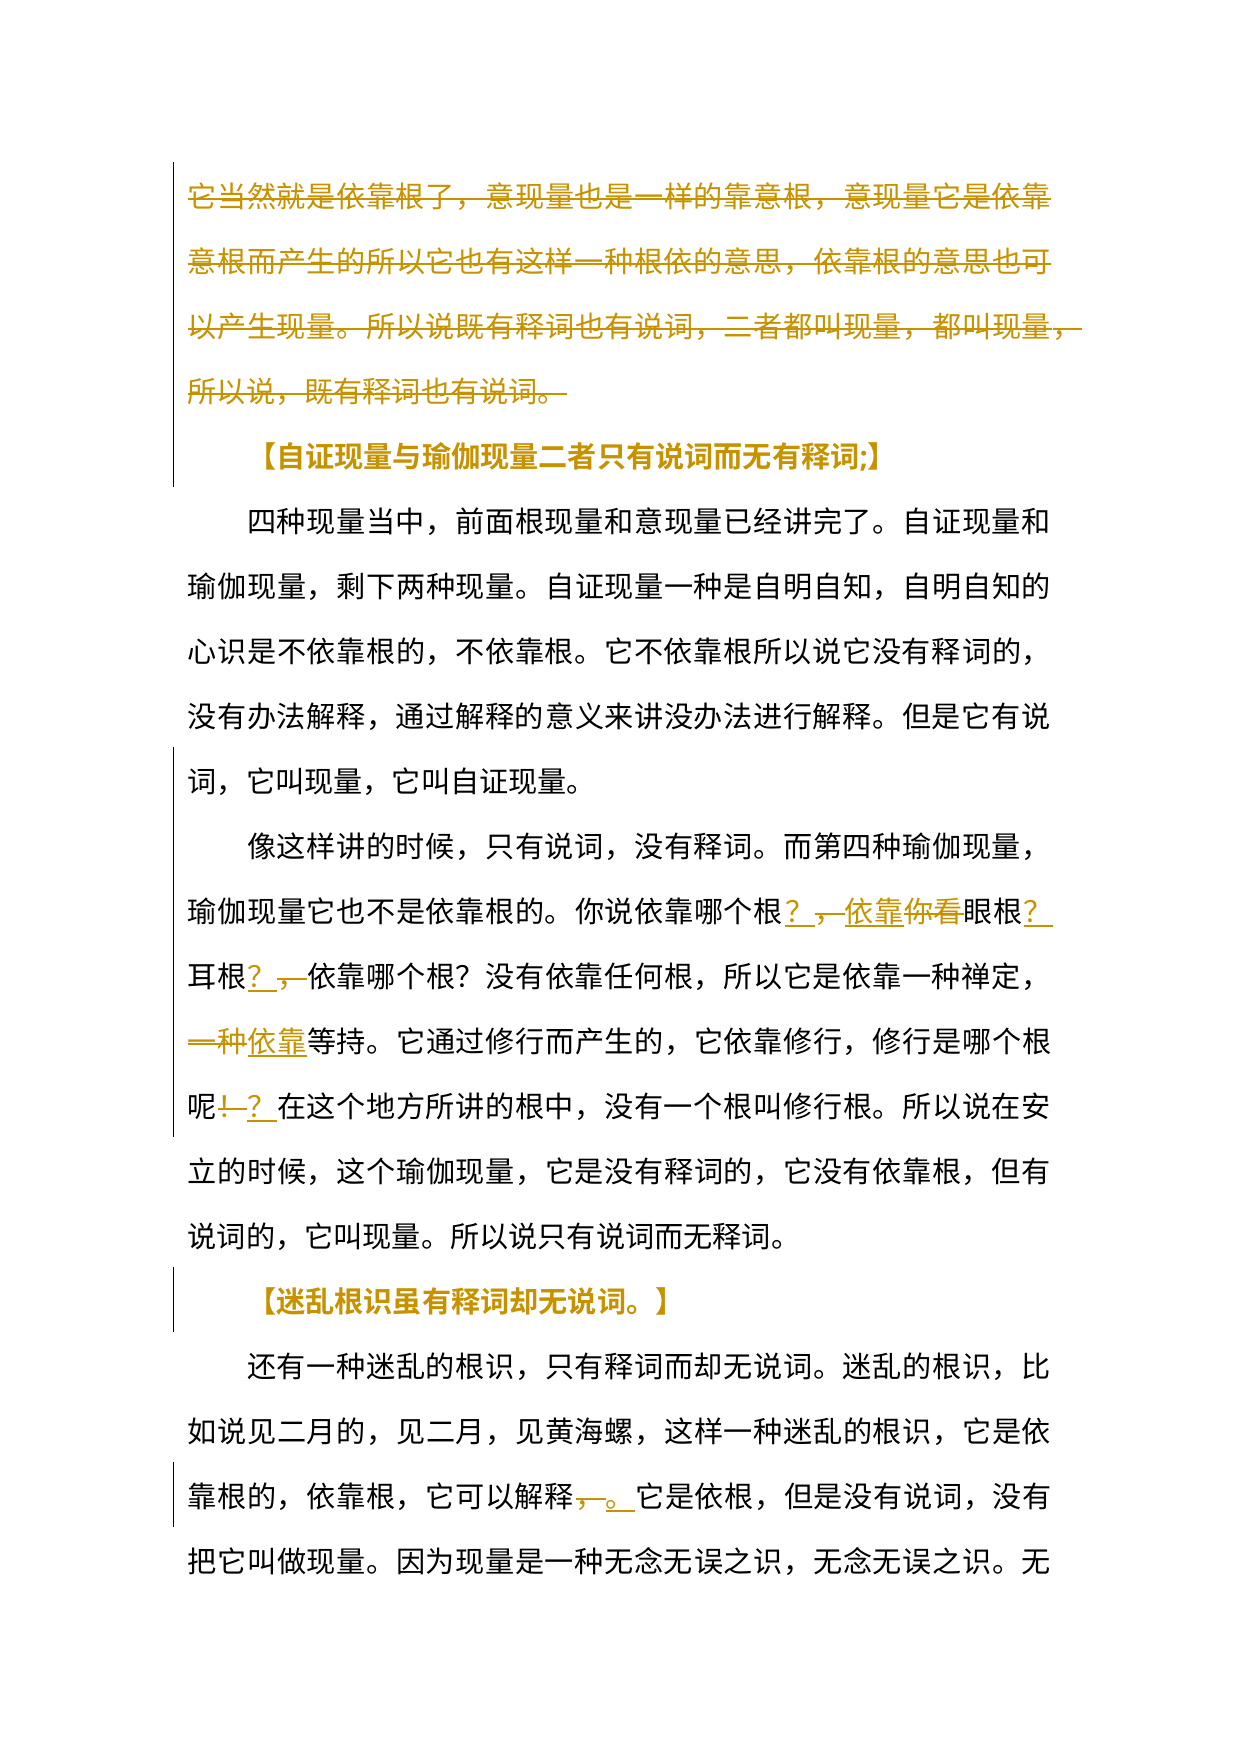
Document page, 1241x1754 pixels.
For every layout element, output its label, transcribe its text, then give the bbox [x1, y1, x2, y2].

text 【迷乱根识虽有释词却无说词。】 [187, 1267, 1053, 1332]
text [187, 1332, 1053, 1592]
text 【自证现量与瑜伽现量二者只有说词而无有释词;】 [187, 422, 1053, 487]
text 像这样讲的时候，只有说词，没有释词。而第四种瑜伽现量，瑜伽现量它也不是依靠根的。你说依靠哪个根眼根耳根依靠哪个根？没有依靠任何根，所以它是依靠一种禅定，等持。它通过修行而产生的，它依靠修行，修行是哪个根呢在这个地方所讲的根中，没有一个根叫修行根。所以说在安立的时候，这个瑜伽现量，它是没有释词的，它没有依靠根，但有说词的，它叫现量。所以说只有说词而无释词。 [187, 812, 1053, 1267]
text 四种现量当中，前面根现量和意现量已经讲完了。自证现量和瑜伽现量，剩下两种现量。自证现量一种是自明自知，自明自知的心识是不依靠根的，不依靠根。它不依靠根所以说它没有释词的，没有办法解释，通过解释的意义来讲没办法进行解释。但是它有说词，它叫现量，它叫自证现量。 [187, 487, 1053, 812]
